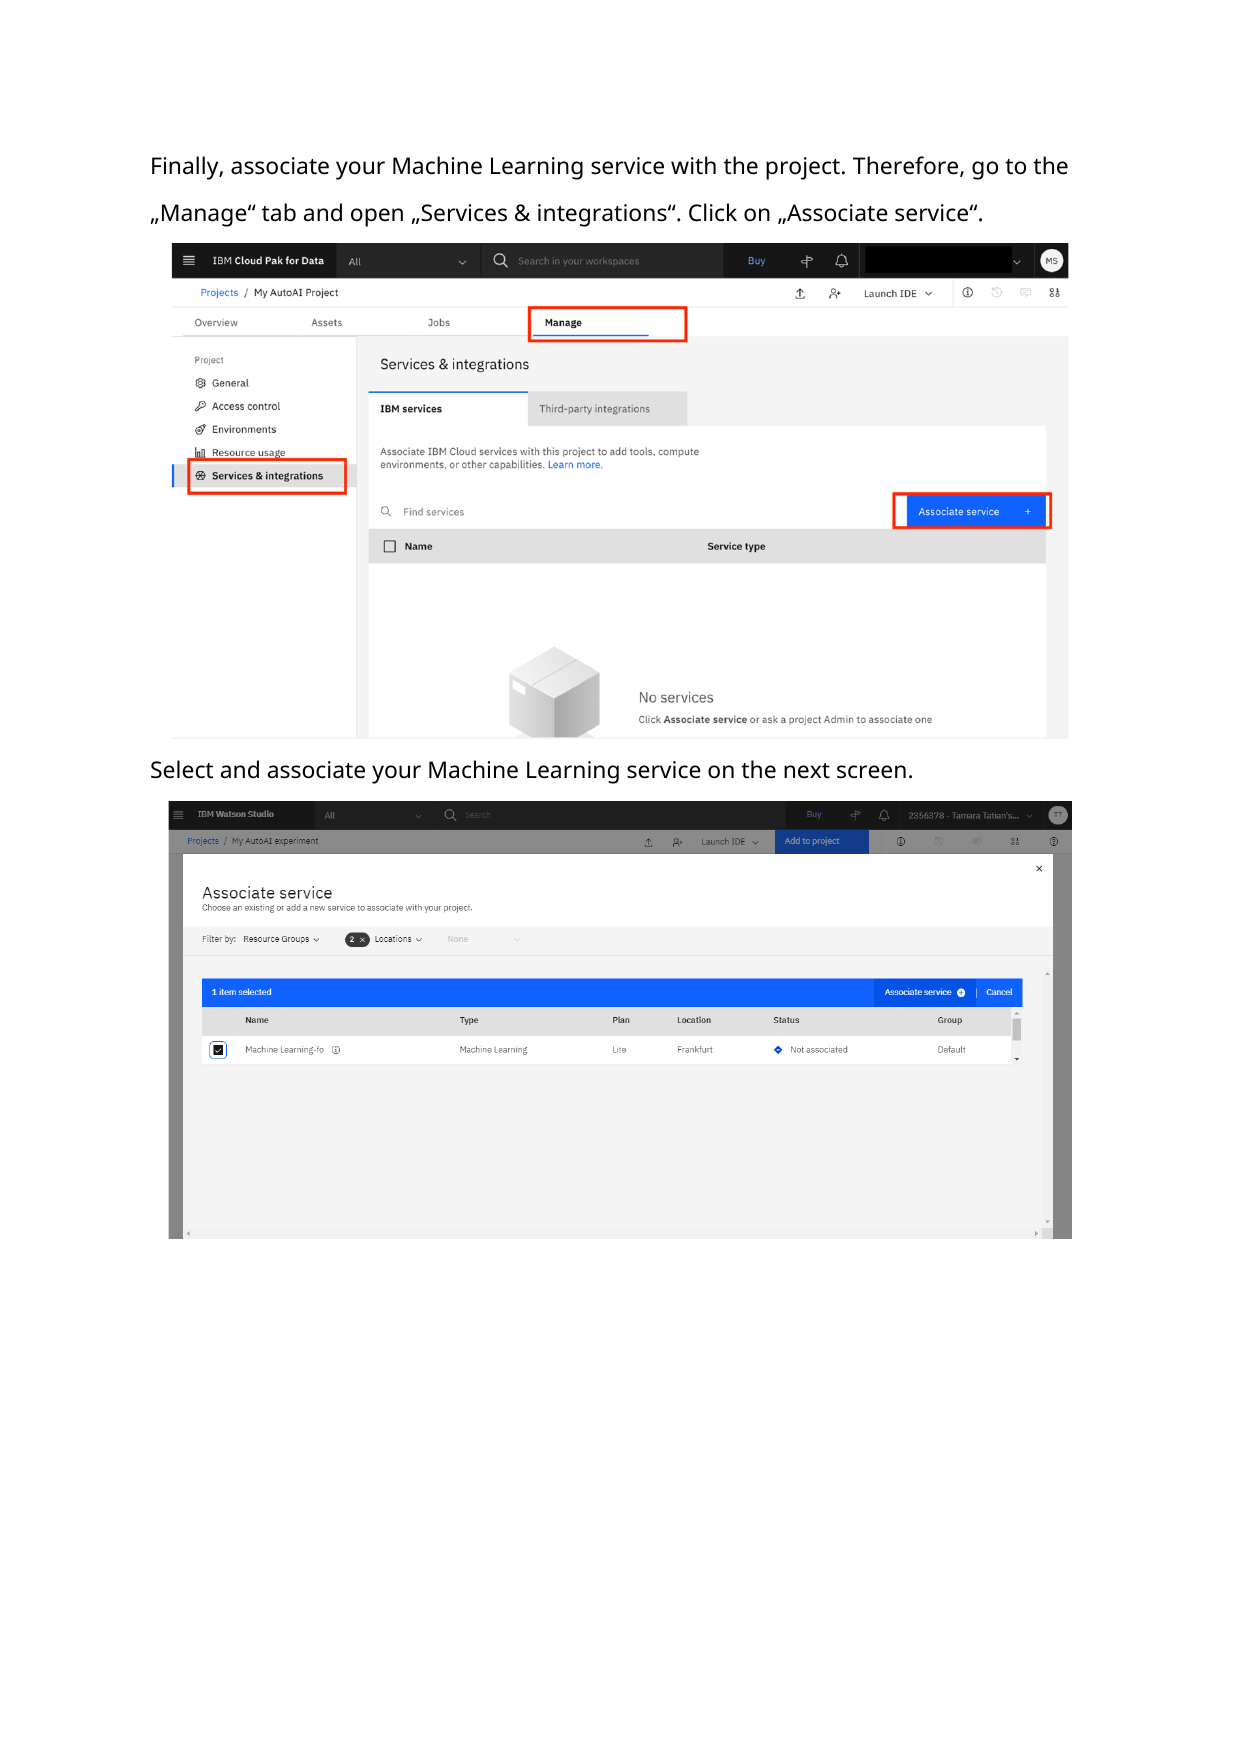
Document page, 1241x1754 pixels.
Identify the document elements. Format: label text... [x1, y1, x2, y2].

text Finally, associate your Machine Learning service with the project. Therefore, go to the „Manage“ tab and open „Services & integrations“. Click on „Associate service“. [150, 150, 1090, 228]
picture [168, 801, 1072, 1239]
picture [171, 243, 1069, 739]
text Select and associate your Machine Learning service on the next screen. [150, 754, 1090, 786]
